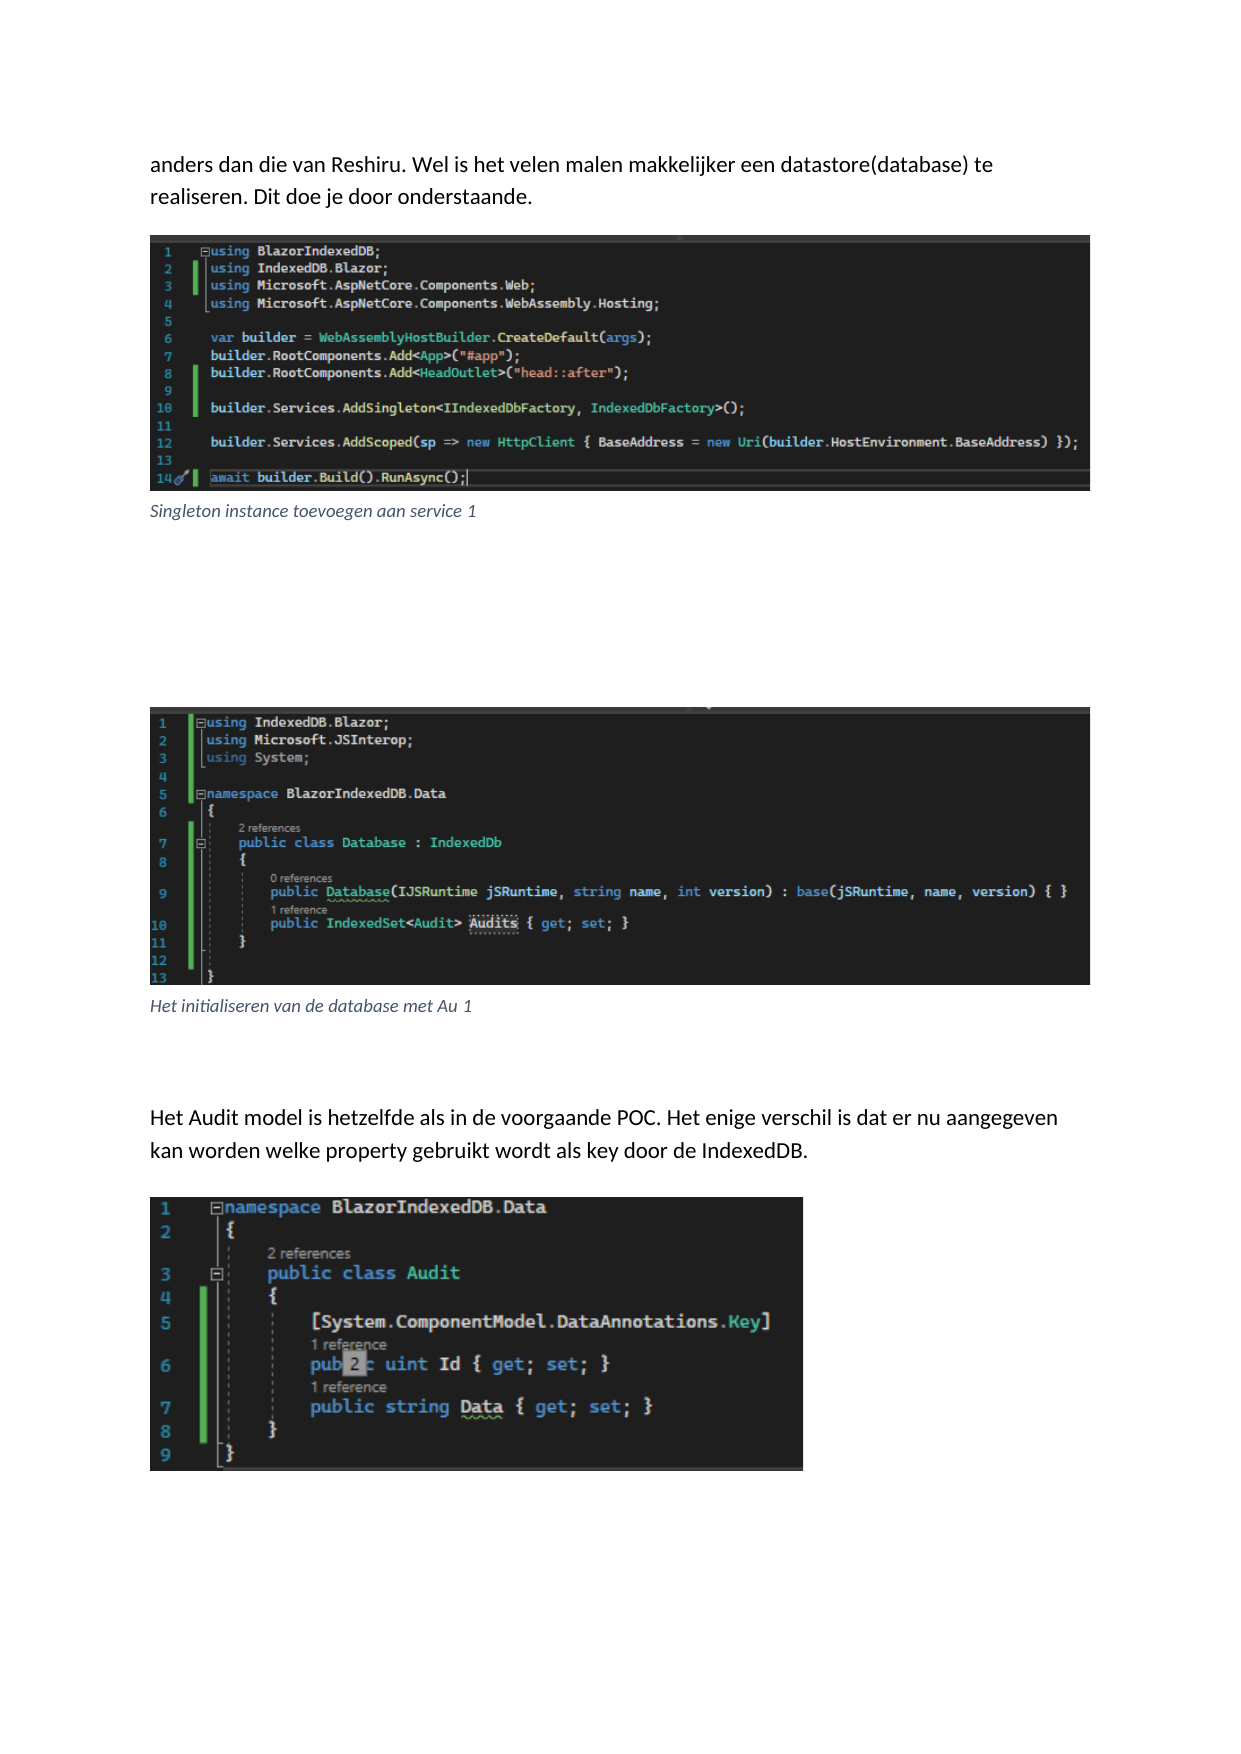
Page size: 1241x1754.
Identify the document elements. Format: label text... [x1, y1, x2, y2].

picture [150, 1197, 804, 1471]
text Het Audit model is hetzelfde als in de voorgaande POC. Het enige verschil is dat er nu aangegeven kan worden welke property gebruikt wordt als key door de IndexedDB. [150, 1103, 1090, 1164]
picture [150, 707, 1091, 985]
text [150, 150, 1090, 210]
picture [150, 235, 1091, 491]
